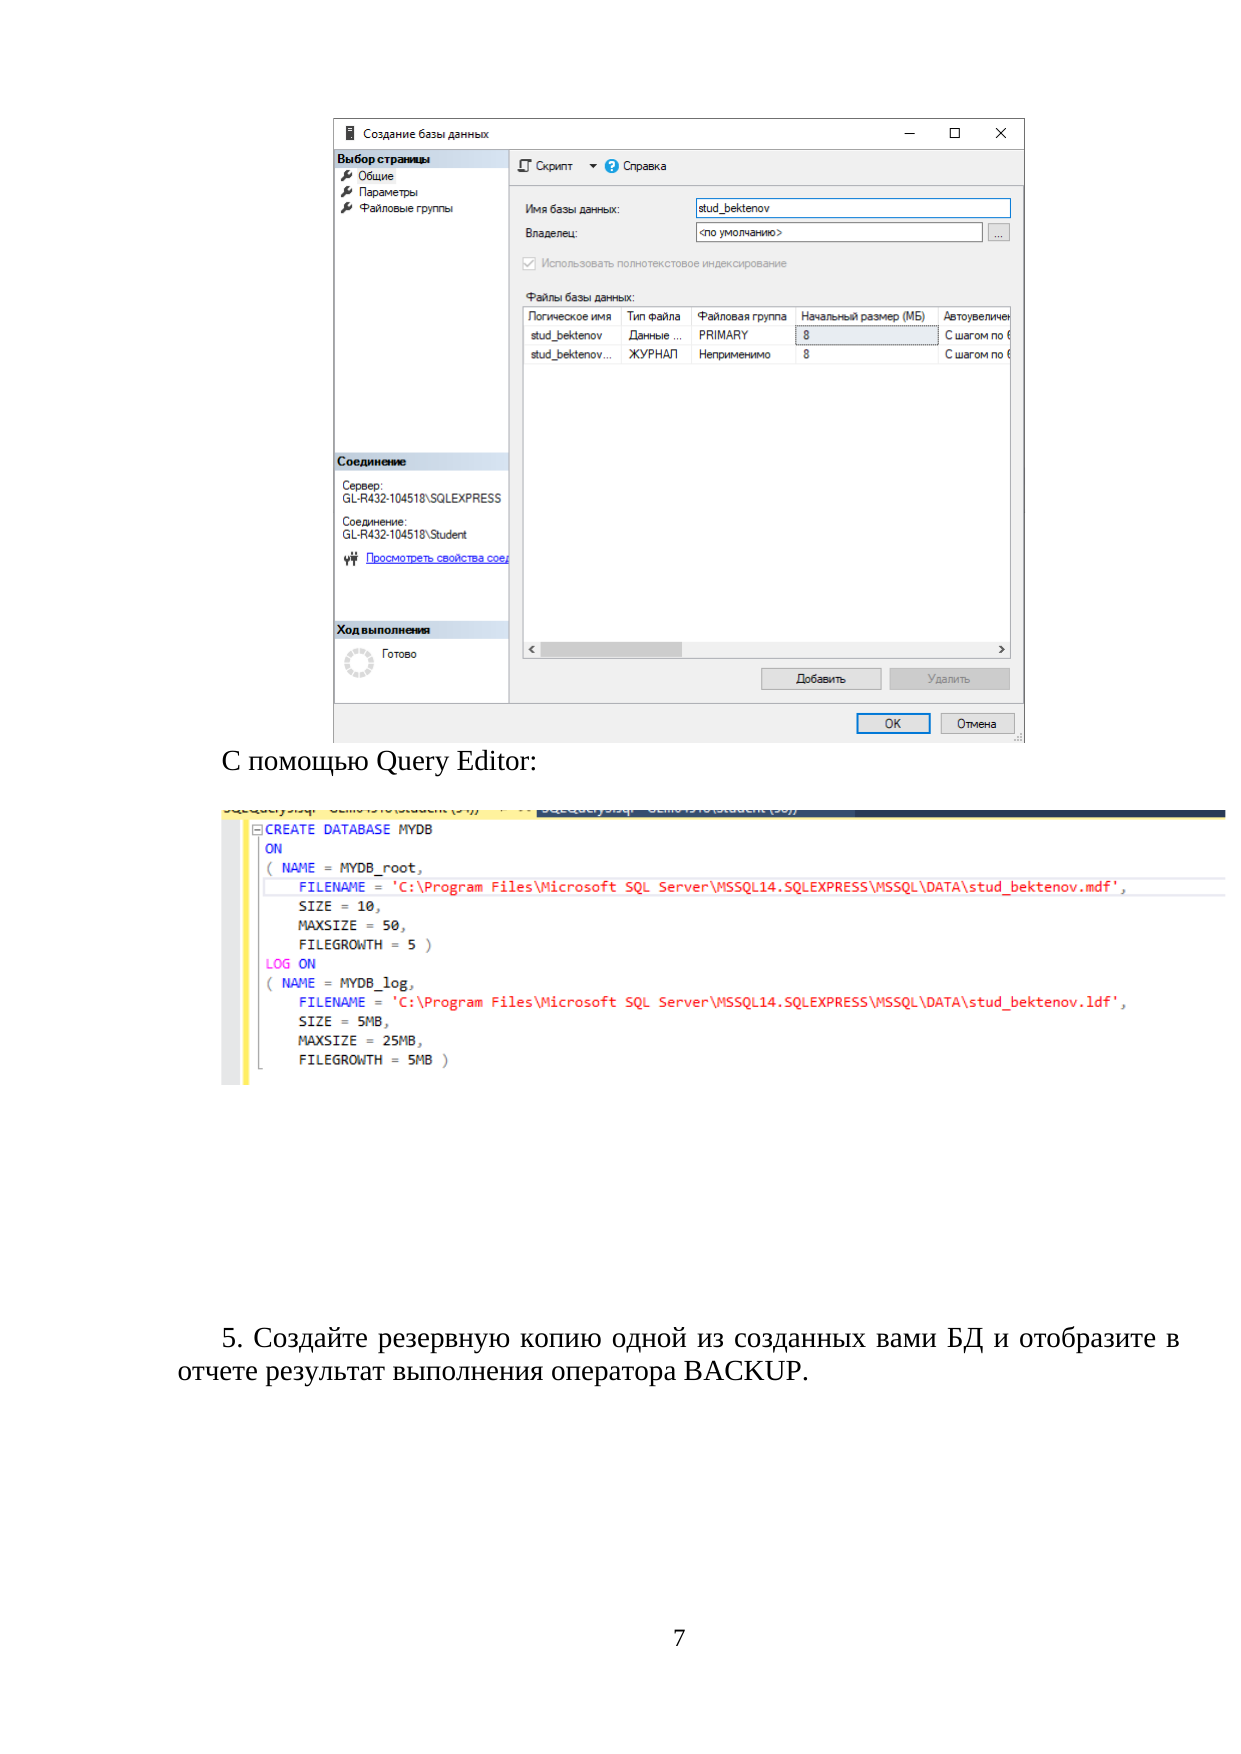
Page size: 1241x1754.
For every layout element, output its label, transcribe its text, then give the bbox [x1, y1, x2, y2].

picture [221, 810, 1226, 1085]
text С помощью Query Editor: [177, 743, 1181, 776]
text 5. Создайте резервную копию одной из созданных вами БД и отобразите в отчете результат выполнения оператора BACKUP. [177, 1320, 1181, 1387]
picture [333, 118, 1025, 743]
